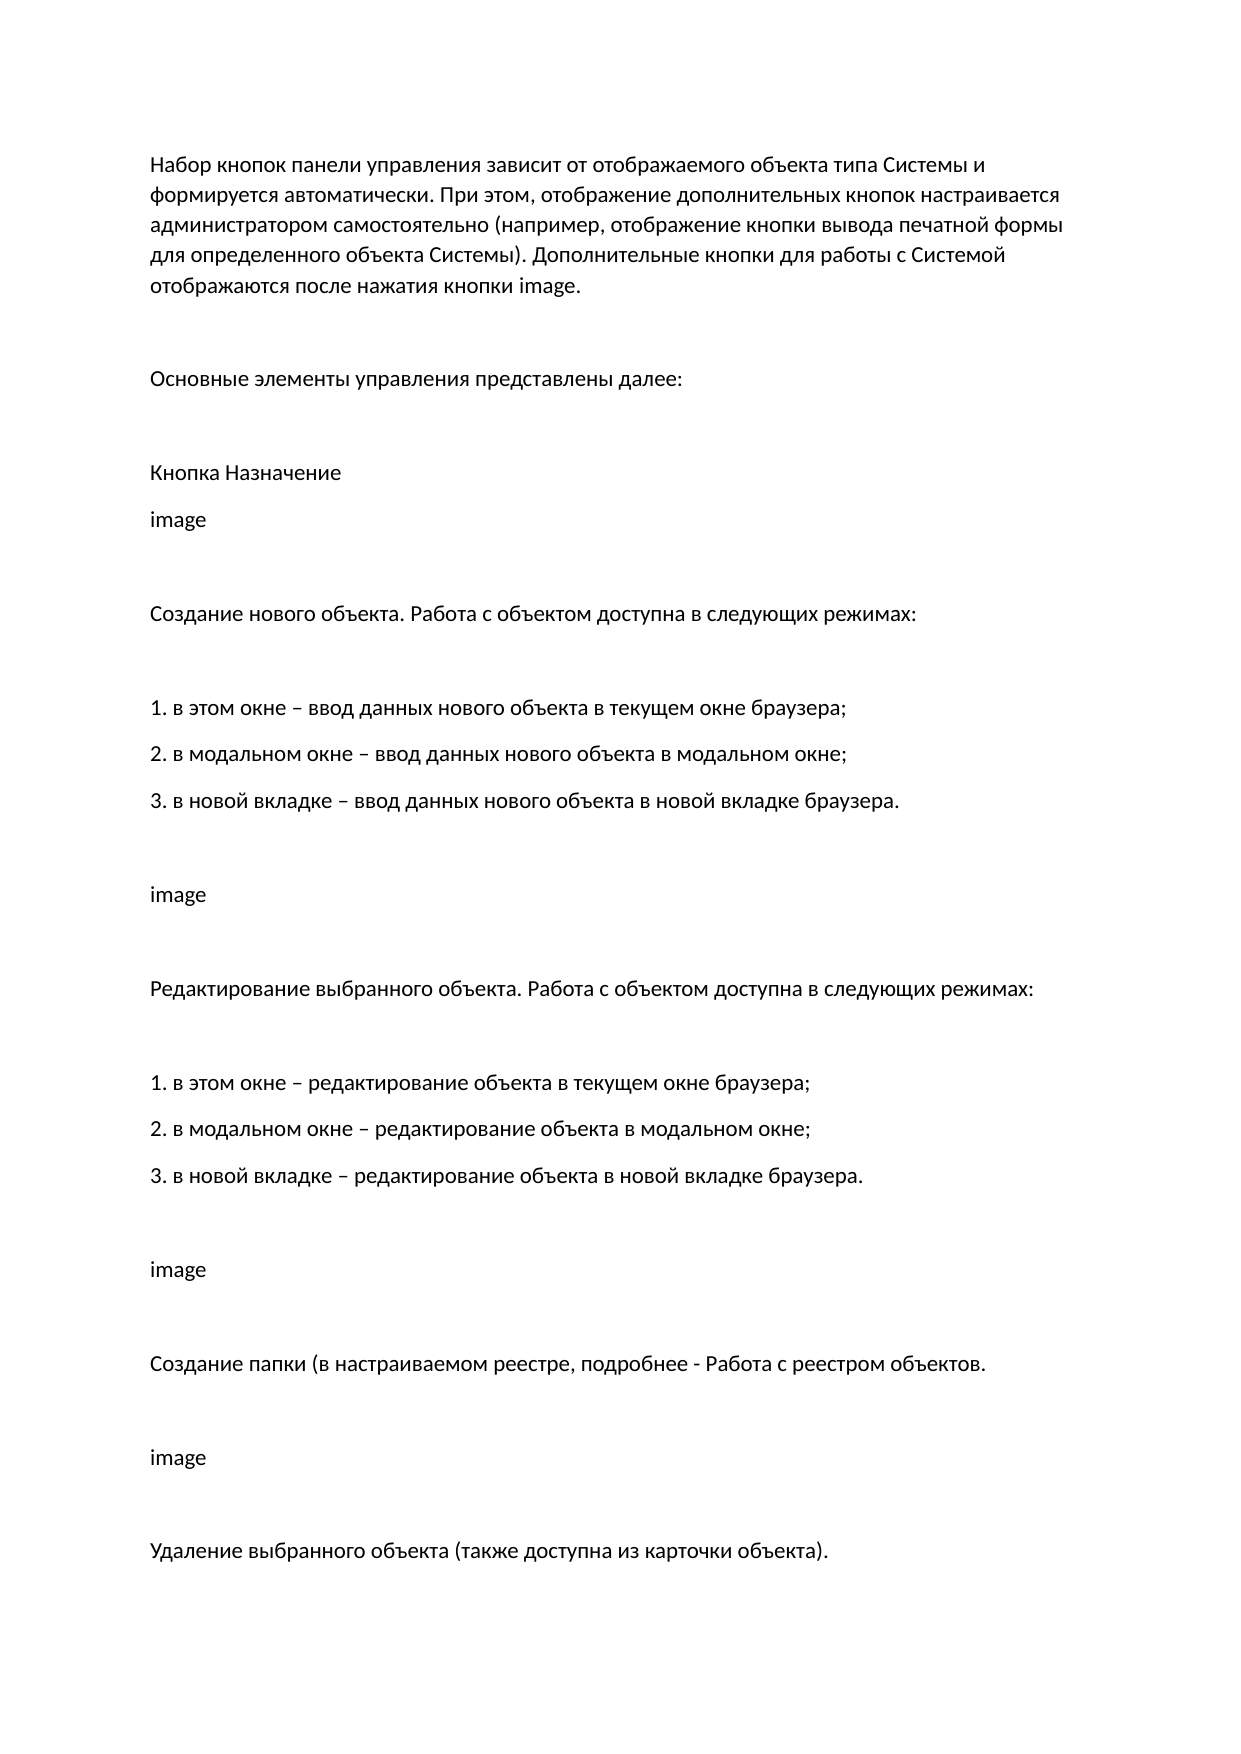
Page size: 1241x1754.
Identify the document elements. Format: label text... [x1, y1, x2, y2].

text image [150, 1255, 1090, 1283]
text 2. в модальном окне – ввод данных нового объекта в модальном окне; [150, 739, 1090, 768]
text 2. в модальном окне – редактирование объекта в модальном окне; [150, 1114, 1090, 1143]
text 3. в новой вкладке – редактирование объекта в новой вкладке браузера. [150, 1161, 1090, 1189]
text Создание нового объекта. Работа с объектом доступна в следующих режимах: [150, 599, 1090, 627]
text image [150, 1443, 1090, 1471]
text Создание папки (в настраиваемом реестре, подробнее - Работа с реестром объектов. [150, 1349, 1090, 1377]
text 1. в этом окне – редактирование объекта в текущем окне браузера; [150, 1068, 1090, 1096]
text 3. в новой вкладке – ввод данных нового объекта в новой вкладке браузера. [150, 786, 1090, 814]
text 1. в этом окне – ввод данных нового объекта в текущем окне браузера; [150, 693, 1090, 721]
text Основные элементы управления представлены далее: [150, 364, 1090, 393]
text image [150, 880, 1090, 908]
text Набор кнопок панели управления зависит от отображаемого объекта типа Системы и формируется автоматически. При этом, отображение дополнительных кнопок настраивается администратором самостоятельно (например, отображение кнопки вывода печатной формы для определенного объекта Системы). Дополнительные кнопки для работы с Системой отображаются после нажатия кнопки image. [150, 150, 1090, 299]
text Удаление выбранного объекта (также доступна из карточки объекта). [150, 1536, 1090, 1564]
text Редактирование выбранного объекта. Работа с объектом доступна в следующих режимах: [150, 974, 1090, 1002]
text Кнопка Назначение [150, 458, 1090, 486]
text image [150, 505, 1090, 533]
